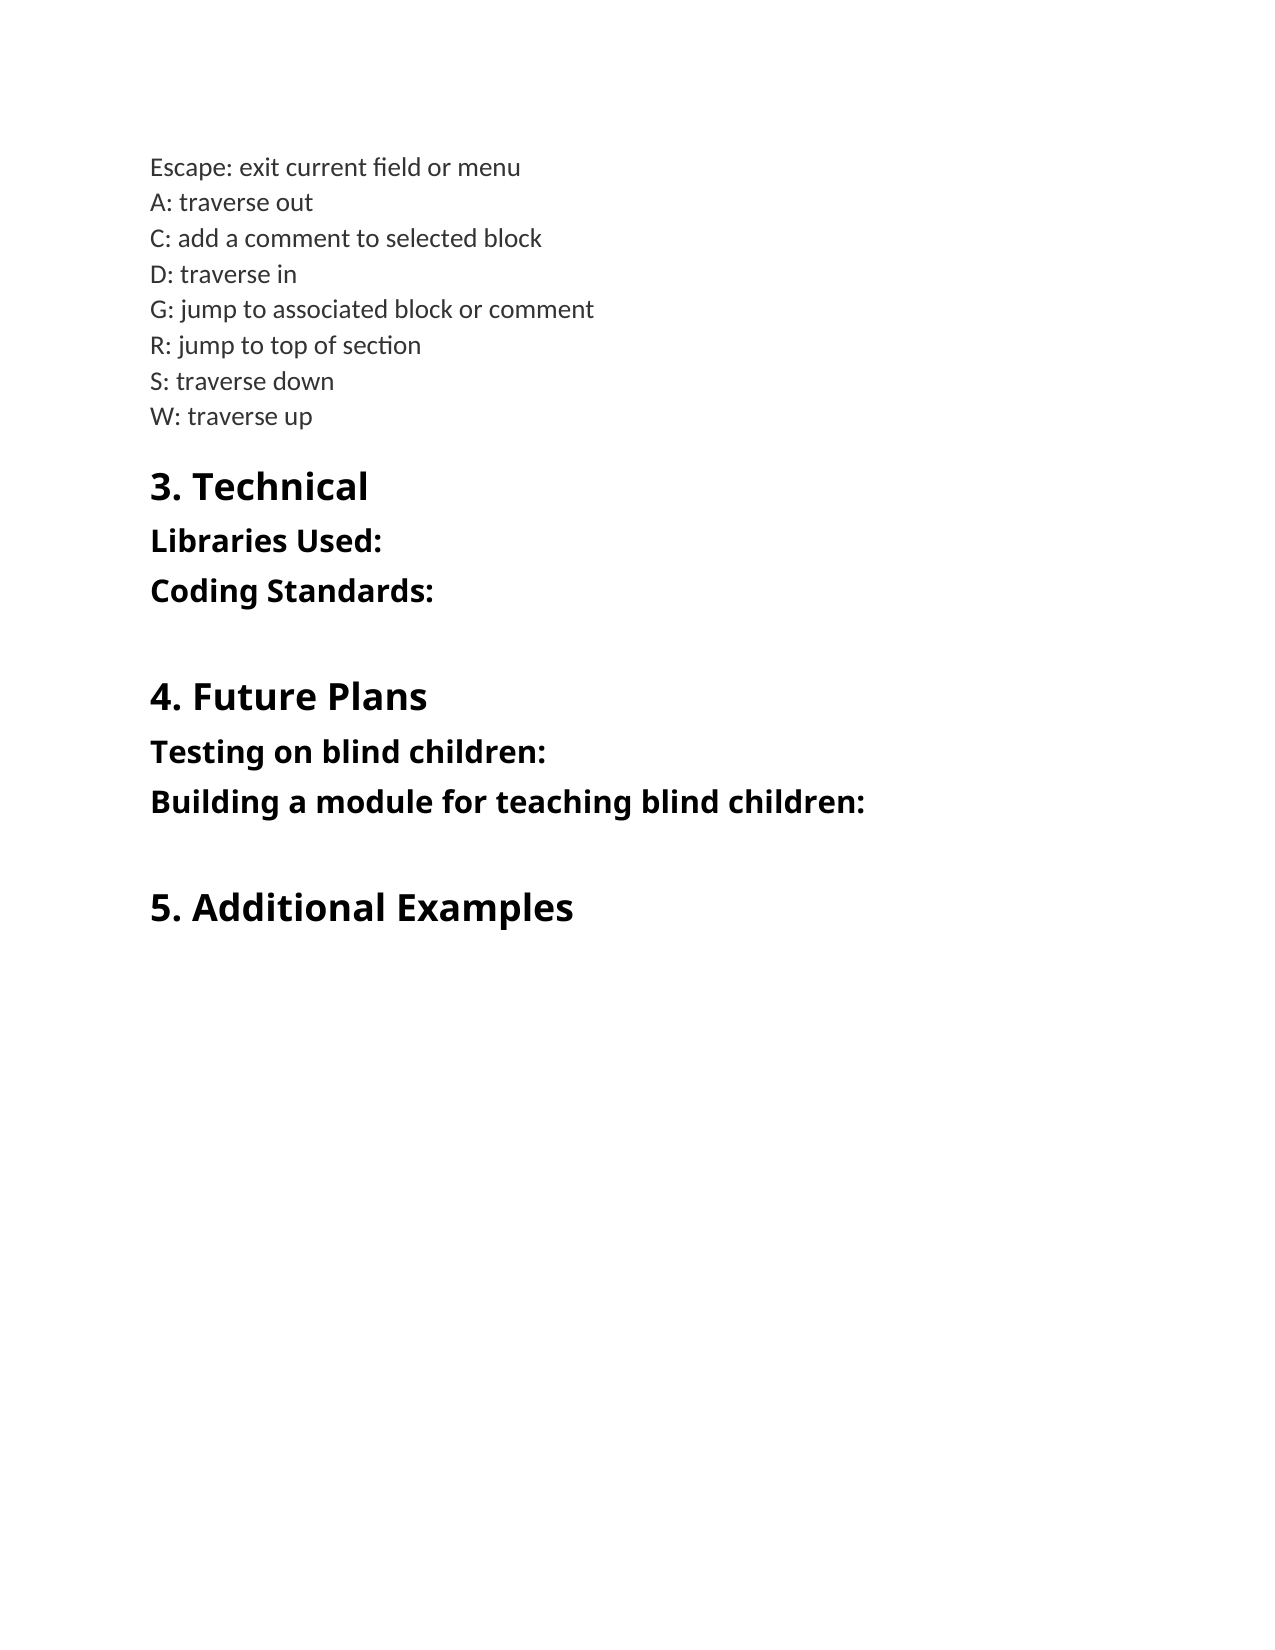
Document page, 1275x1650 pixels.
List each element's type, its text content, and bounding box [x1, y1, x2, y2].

subtitle 4. Future Plans [150, 671, 1125, 722]
subtitle 3. Technical [150, 460, 1125, 511]
subtitle 5. Additional Examples [150, 881, 1125, 932]
subtitle Testing on blind children: [150, 730, 1125, 772]
subtitle Libraries Used: [150, 519, 1125, 562]
subtitle Coding Standards: [150, 569, 1125, 612]
subtitle Building a module for teaching blind children: [150, 780, 1125, 822]
